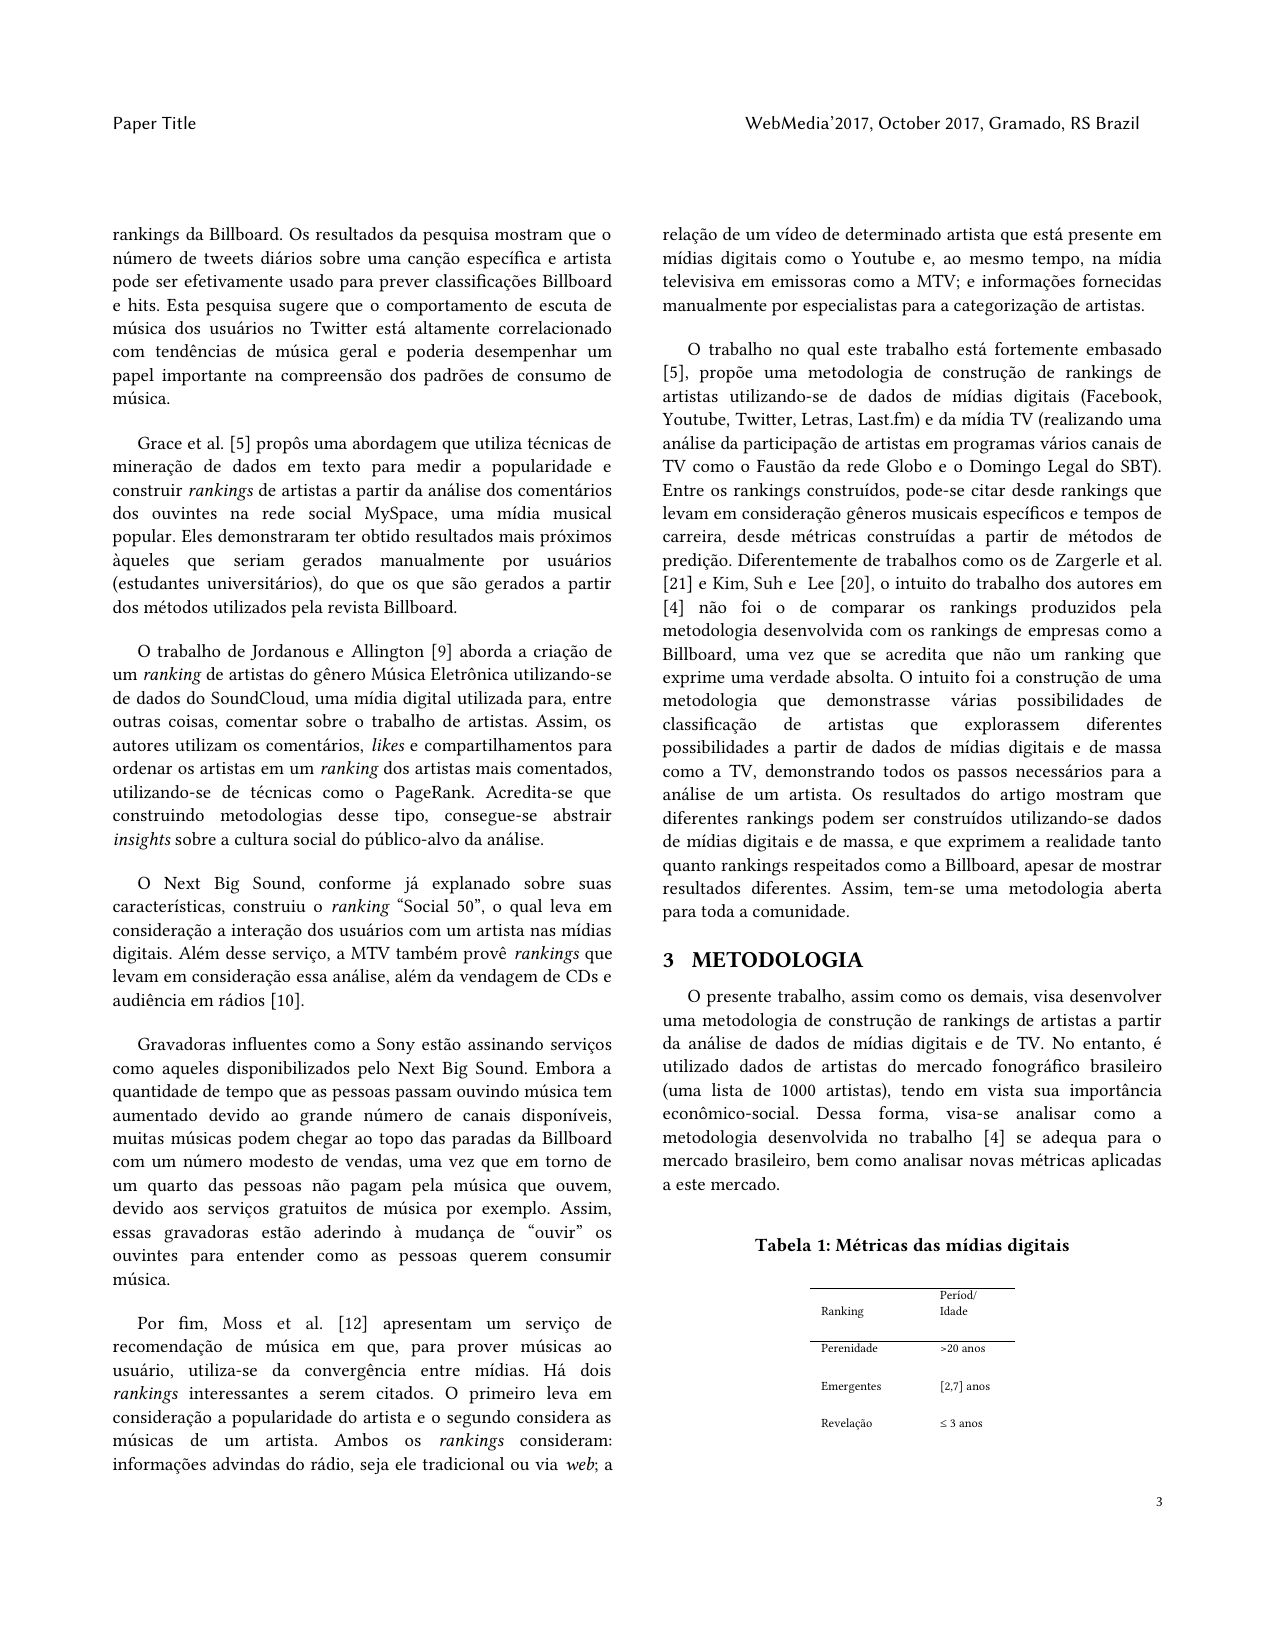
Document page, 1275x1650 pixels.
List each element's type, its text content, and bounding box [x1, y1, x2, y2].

text Tabela 1: Métricas das mídias digitais [662, 1234, 1162, 1256]
table_cell >20 anos [929, 1342, 1015, 1379]
table_header Períod/Idade [929, 1289, 1015, 1341]
text Gravadoras influentes como a Sony estão assinando serviços como aqueles disponibilizados pelo Next Big Sound. Embora a quantidade de tempo que as pessoas passam ouvindo música tem aumentado devido ao grande número de canais disponíveis, muitas músicas podem chegar ao topo das paradas da Billboard com um número modesto de vendas, uma vez que em torno de um quarto das pessoas não pagam pela música que ouvem, devido aos serviços gratuitos de música por exemplo. Assim, essas gravadoras estão aderindo à mudança de “ouvir” os ouvintes para entender como as pessoas querem consumir música. [112, 1034, 612, 1289]
text Por fim, Moss et al. [12] apresentam um serviço de recomendação de música em que, para prover músicas ao usuário, utiliza-se da convergência entre mídias. Há dois rankings interessantes a serem citados. O primeiro leva em consideração a popularidade do artista e o segundo considera as músicas de um artista. Ambos os rankings consideram: informações advindas do rádio, seja ele tradicional ou via web; a relação de um vídeo de determinado artista que está presente em mídias digitais como o Youtube e, ao mesmo tempo, na mídia televisiva em emissoras como a MTV; e informações fornecidas manualmente por especialistas para a categorização de artistas. [112, 1312, 612, 1474]
text O Next Big Sound, conforme já explanado sobre suas características, construiu o ranking “Social 50”, o qual leva em consideração a interação dos usuários com um artista nas mídias digitais. Além desse serviço, a MTV também provê rankings que levam em consideração essa análise, além da vendagem de CDs e audiência em rádios [10]. [112, 872, 612, 1011]
text O presente trabalho, assim como os demais, visa desenvolver uma metodologia de construção de rankings de artistas a partir da análise de dados de mídias digitais e de TV. No entanto, é utilizado dados de artistas do mercado fonográfico brasileiro (uma lista de 1000 artistas), tendo em vista sua importância econômico-social. Dessa forma, visa-se analisar como a metodologia desenvolvida no trabalho [4] se adequa para o mercado brasileiro, bem como analisar novas métricas aplicadas a este mercado. [662, 986, 1162, 1194]
text O trabalho no qual este trabalho está fortemente embasado [5], propõe uma metodologia de construção de rankings de artistas utilizando-se de dados de mídias digitais (Facebook, Youtube, Twitter, Letras, Last.fm) e da mídia TV (realizando uma análise da participação de artistas em programas vários canais de TV como o Faustão da rede Globo e o Domingo Legal do SBT). Entre os rankings construídos, pode-se citar desde rankings que levam em consideração gêneros musicais específicos e tempos de carreira, desde métricas construídas a partir de métodos de predição. Diferentemente de trabalhos como os de Zargerle et al. [21] e Kim, Suh e Lee [20], o intuito do trabalho dos autores em [4] não foi o de comparar os rankings produzidos pela metodologia desenvolvida com os rankings de empresas como a Billboard, uma vez que se acredita que não um ranking que exprime uma verdade absolta. O intuito foi a construção de uma metodologia que demonstrasse várias possibilidades de classificação de artistas que explorassem diferentes possibilidades a partir de dados de mídias digitais e de massa como a TV, demonstrando todos os passos necessários para a análise de um artista. Os resultados do artigo mostram que diferentes rankings podem ser construídos utilizando-se dados de mídias digitais e de massa, e que exprimem a realidade tanto quanto rankings respeitados como a Billboard, apesar de mostrar resultados diferentes. Assim, tem-se uma metodologia aberta para toda a comunidade. [662, 338, 1162, 922]
table_cell [2,7] anos [929, 1379, 1015, 1416]
text Por fim, Moss et al. [12] apresentam um serviço de recomendação de música em que, para prover músicas ao usuário, utiliza-se da convergência entre mídias. Há dois rankings interessantes a serem citados. O primeiro leva em consideração a popularidade do artista e o segundo considera as músicas de um artista. Ambos os rankings consideram: informações advindas do rádio, seja ele tradicional ou via web; a relação de um vídeo de determinado artista que está presente em mídias digitais como o Youtube e, ao mesmo tempo, na mídia televisiva em emissoras como a MTV; e informações fornecidas manualmente por especialistas para a categorização de artistas. [662, 224, 1162, 316]
table_cell ≤ 3 anos [929, 1416, 1015, 1454]
text O trabalho de Jordanous e Allington [9] aborda a criação de um ranking de artistas do gênero Música Eletrônica utilizando-se de dados do SoundCloud, uma mídia digital utilizada para, entre outras coisas, comentar sobre o trabalho de artistas. Assim, os autores utilizam os comentários, likes e compartilhamentos para ordenar os artistas em um ranking dos artistas mais comentados, utilizando-se de técnicas como o PageRank. Acredita-se que construindo metodologias desse tipo, consegue-se abstrair insights sobre a cultura social do público-alvo da análise. [112, 641, 612, 849]
table_cell Revelação [810, 1416, 929, 1454]
table_cell Perenidade [810, 1342, 929, 1379]
table_header Ranking [810, 1289, 929, 1341]
table_cell Emergentes [810, 1379, 929, 1416]
text 3 METODOLOGIA [662, 947, 1162, 973]
text Grace et al. [5] propôs uma abordagem que utiliza técnicas de mineração de dados em texto para medir a popularidade e construir rankings de artistas a partir da análise dos comentários dos ouvintes na rede social MySpace, uma mídia musical popular. Eles demonstraram ter obtido resultados mais próximos àqueles que seriam gerados manualmente por usuários (estudantes universitários), do que os que são gerados a partir dos métodos utilizados pela revista Billboard. [112, 432, 612, 618]
